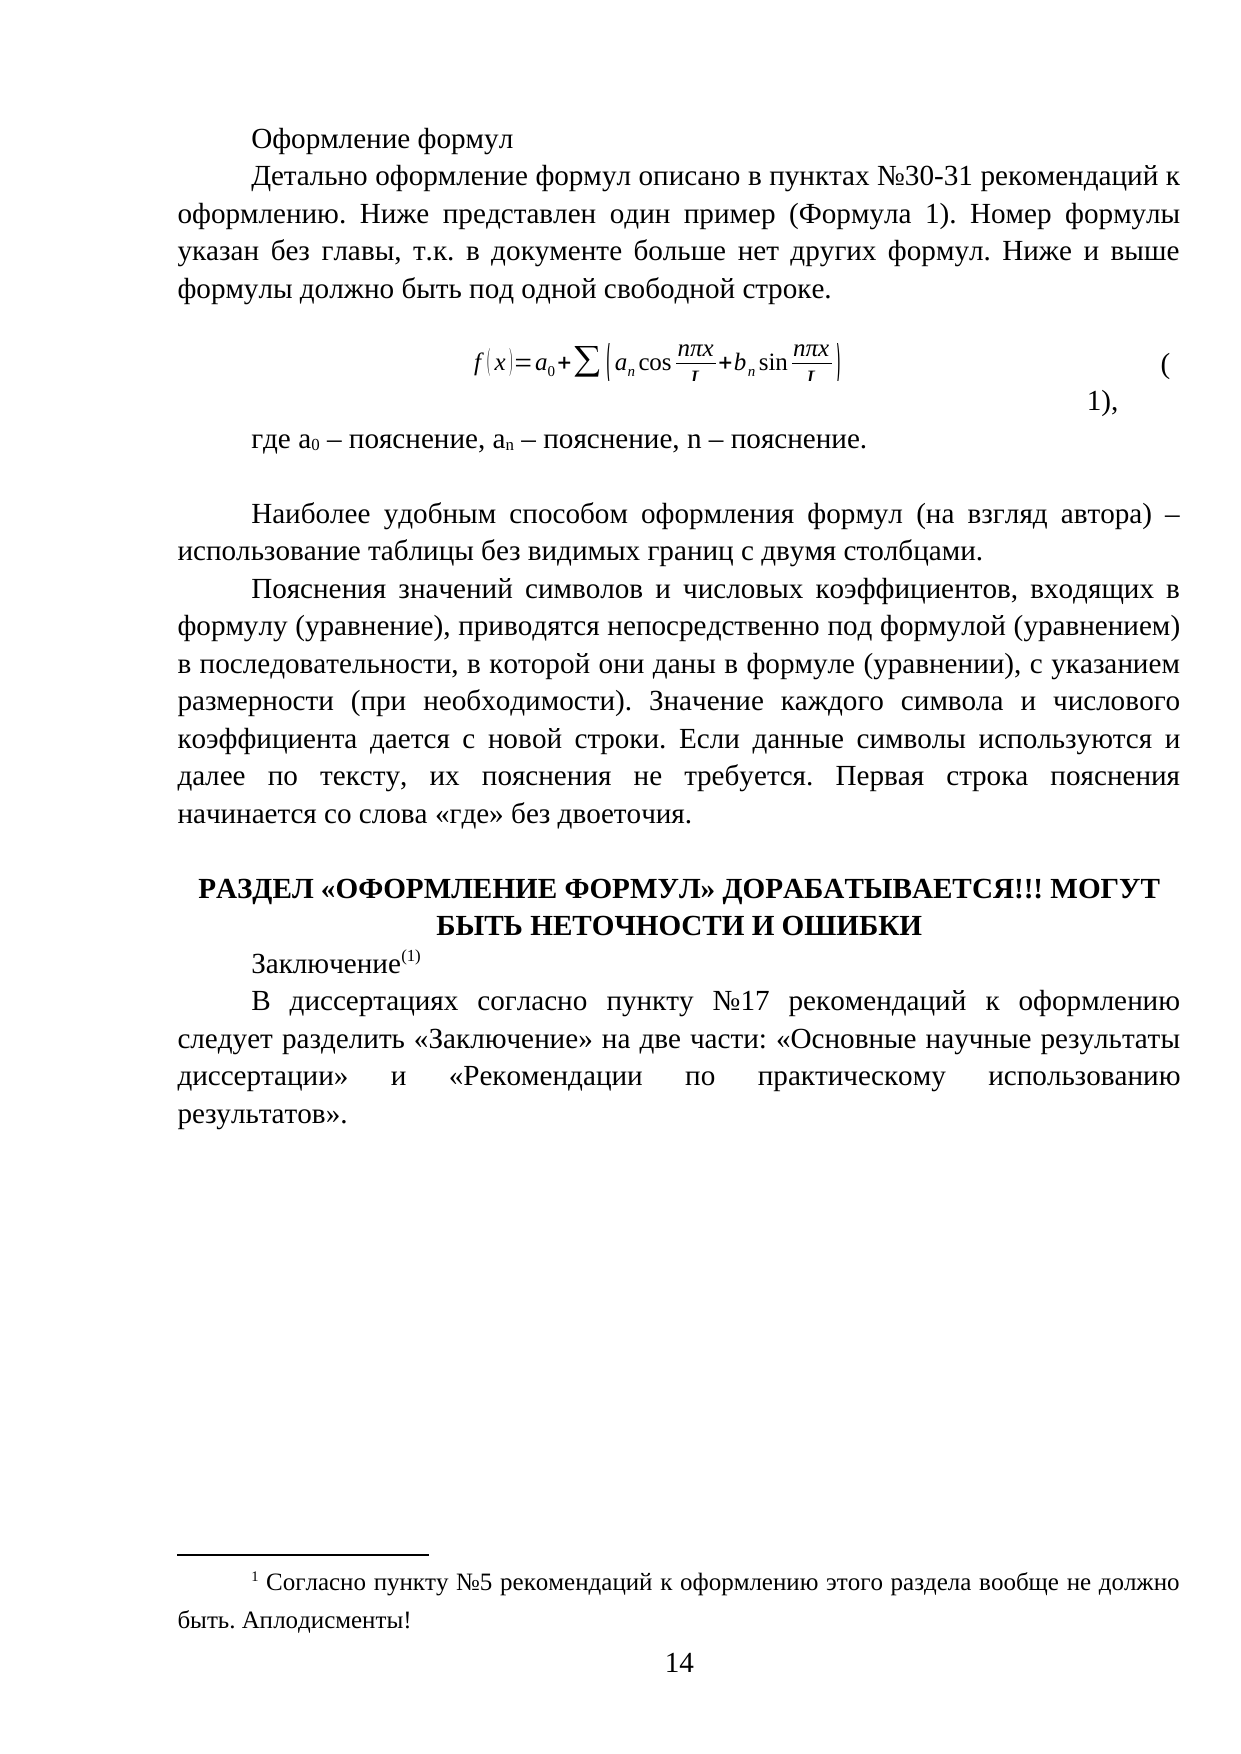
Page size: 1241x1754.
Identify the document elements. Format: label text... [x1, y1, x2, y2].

text Детально оформление формул описано в пунктах №30-31 рекомендаций к оформлению. Ниже представлен один пример (Формула 1). Номер формулы указан без главы, т.к. в документе больше нет других формул. Ниже и выше формулы должно быть под одной свободной строке. [177, 156, 1181, 306]
text Пояснения значений символов и числовых коэффициентов, входящих в формулу (уравнение), приводятся непосредственно под формулой (уравнением) в последовательности, в которой они даны в формуле (уравнении), с указанием размерности (при необходимости). Значение каждого символа и числового коэффициента дается с новой строки. Если данные символы используются и далее по тексту, их пояснения не требуется. Первая строка пояснения начинается со слова «где» без двоеточия. [177, 568, 1181, 831]
table_header [166, 343, 1075, 418]
table_header (1), [1075, 343, 1192, 418]
text В диссертациях согласно пункту №17 рекомендаций к оформлению следует разделить «Заключение» на две части: «Основные научные результаты диссертации» и «Рекомендации по практическому использованию результатов». [177, 981, 1181, 1131]
text РАЗДЕЛ «ОФОРМЛЕНИЕ ФОРМУЛ» ДОРАБАТЫВАЕТСЯ!!! МОГУТ БЫТЬ НЕТОЧНОСТИ И ОШИБКИ [177, 868, 1181, 943]
text где a0 – пояснение, an – пояснение, n – пояснение. [177, 418, 1181, 456]
text Оформление формул [177, 118, 1181, 156]
text Заключение() [177, 943, 1181, 981]
text Наиболее удобным способом оформления формул (на взгляд автора) – использование таблицы без видимых границ с двумя столбцами. [177, 493, 1181, 568]
